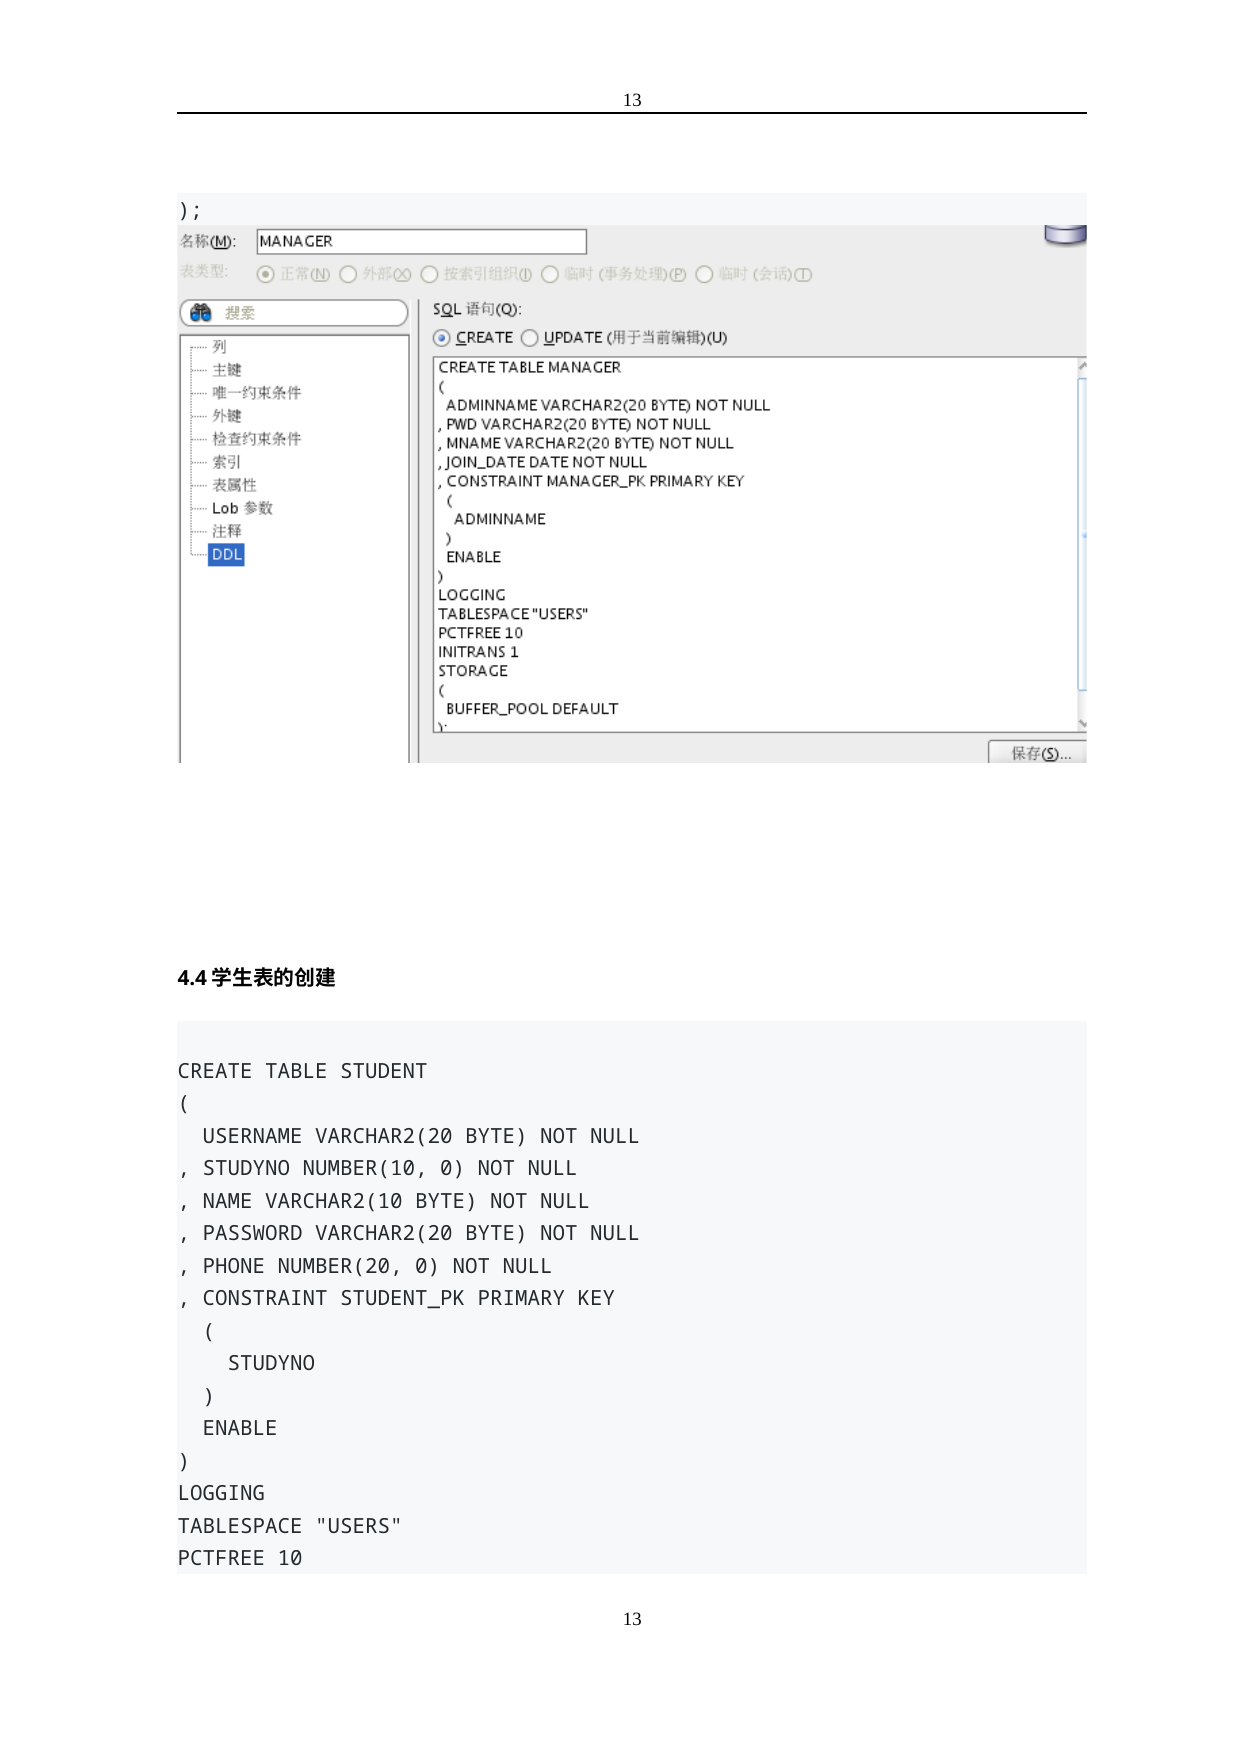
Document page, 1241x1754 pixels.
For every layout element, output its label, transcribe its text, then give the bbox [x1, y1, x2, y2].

text , PASSWORD VARCHAR2(20 BYTE) NOT NULL [177, 1216, 1087, 1249]
text TABLESPACE "USERS" [177, 1509, 1087, 1541]
text USERNAME VARCHAR2(20 BYTE) NOT NULL [177, 1119, 1087, 1151]
subtitle 4.4学生表的创建 [177, 960, 1087, 992]
text ( [177, 1086, 1087, 1119]
text ) [177, 1444, 1087, 1476]
text LOGGING [177, 1476, 1087, 1509]
text , PHONE NUMBER(20, 0) NOT NULL [177, 1249, 1087, 1281]
text CREATE TABLE STUDENT [177, 1054, 1087, 1086]
text ( [177, 1314, 1087, 1346]
text ) [177, 1379, 1087, 1411]
text ENABLE [177, 1411, 1087, 1444]
text , CONSTRAINT STUDENT_PK PRIMARY KEY [177, 1281, 1087, 1314]
text STUDYNO [177, 1346, 1087, 1379]
text , NAME VARCHAR2(10 BYTE) NOT NULL [177, 1184, 1087, 1216]
text PCTFREE 10 [177, 1541, 1087, 1574]
text , STUDYNO NUMBER(10, 0) NOT NULL [177, 1151, 1087, 1184]
text ); [177, 193, 1087, 225]
picture [177, 225, 1087, 763]
